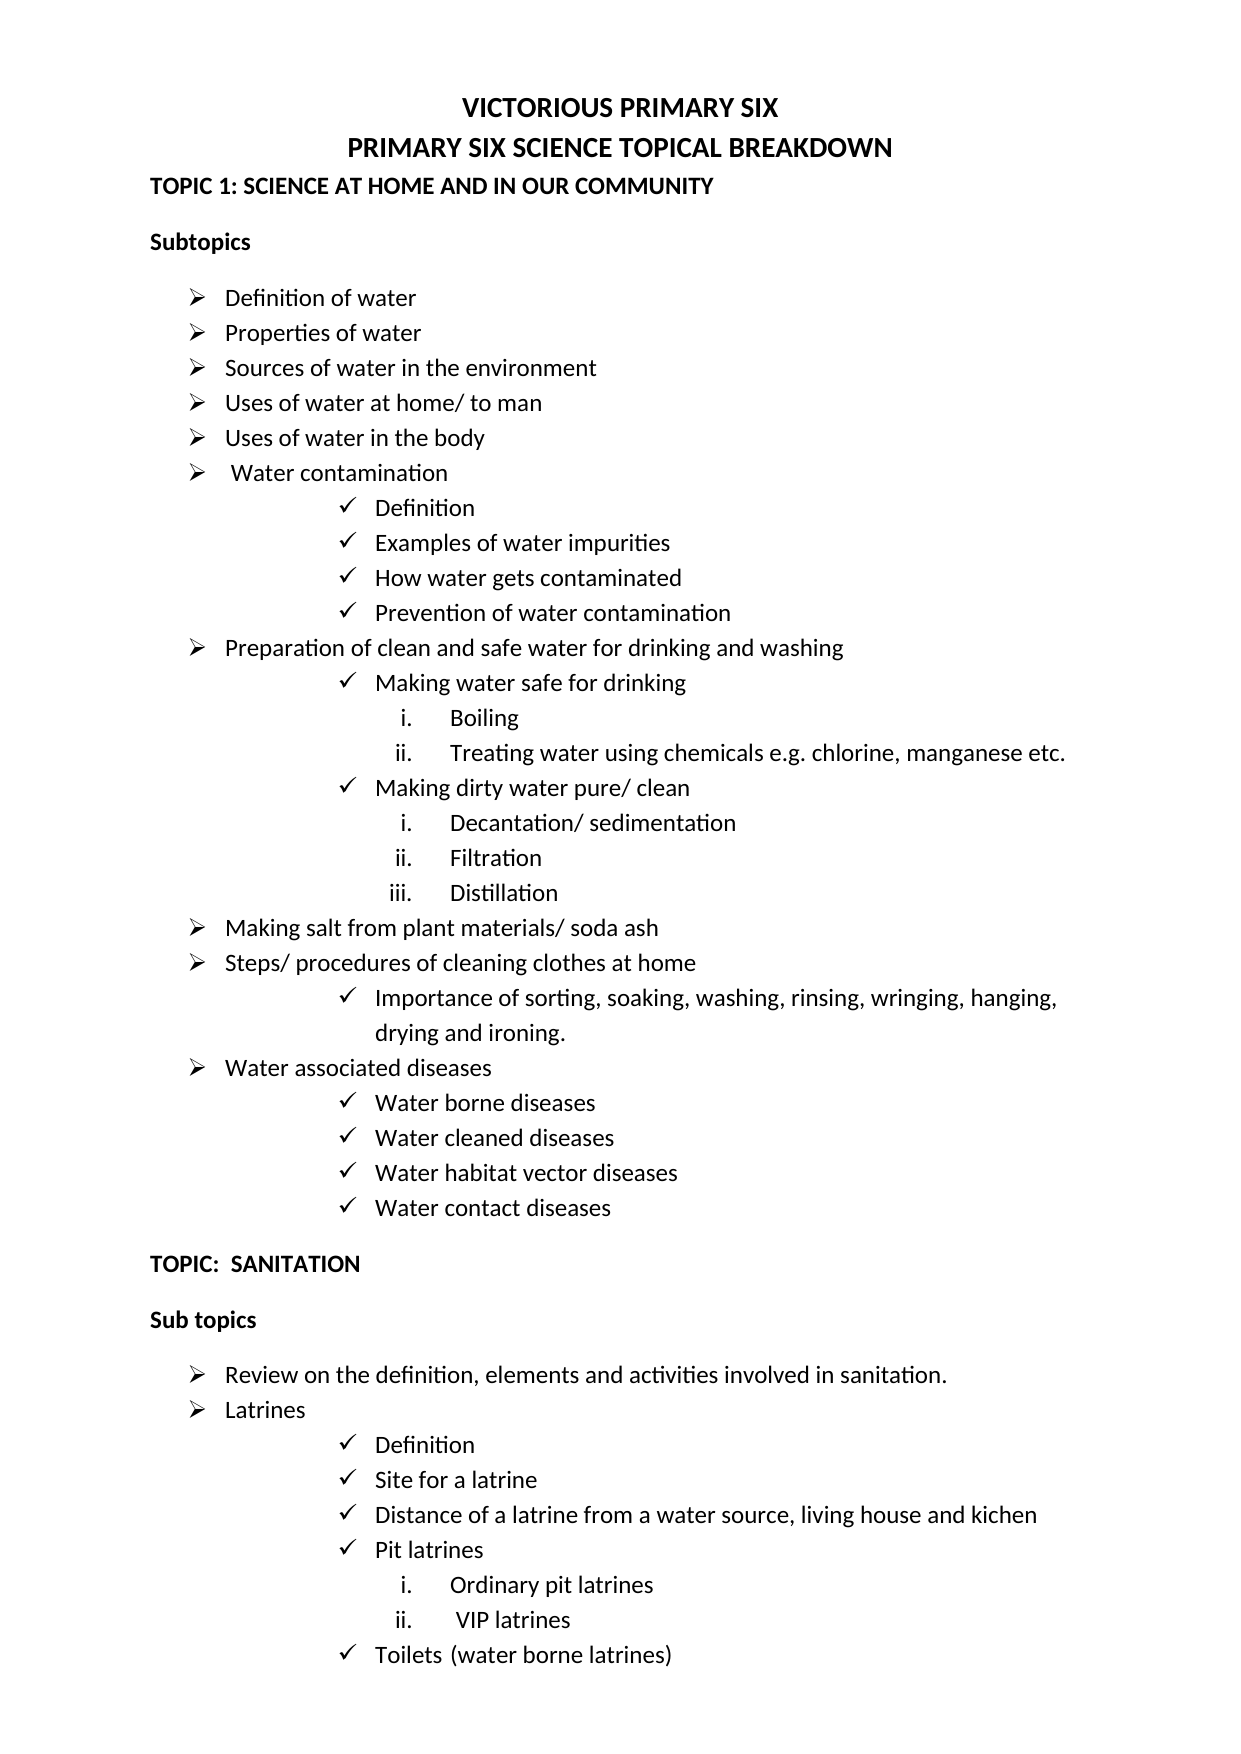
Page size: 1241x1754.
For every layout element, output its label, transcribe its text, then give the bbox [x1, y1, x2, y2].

list Distance of a latrine from a water source, living house and kichen [337, 1500, 1090, 1530]
list Importance of sorting, soaking, washing, rinsing, wringing, hanging, drying and ironing. [337, 982, 1090, 1048]
text VICTORIOUS PRIMARY SIX [150, 89, 1090, 124]
list Making water safe for drinking [337, 667, 1090, 698]
list Boiling [412, 702, 1090, 733]
list Site for a latrine [337, 1465, 1090, 1495]
list Making dirty water pure/ clean [337, 772, 1090, 803]
list Water borne diseases [337, 1087, 1090, 1118]
text Subtopics [150, 226, 1090, 257]
list Decantation/ sedimentation [412, 807, 1090, 838]
list Pit latrines [337, 1535, 1090, 1565]
list Water contact diseases [337, 1192, 1090, 1223]
list Latrines [187, 1395, 1090, 1425]
list Examples of water impurities [337, 527, 1090, 558]
list Filtration [412, 842, 1090, 873]
list Treating water using chemicals e.g. chlorine, manganese etc. [412, 737, 1090, 768]
text TOPIC 1: SCIENCE AT HOME AND IN OUR COMMUNITY [150, 171, 1090, 201]
list Properties of water [187, 317, 1090, 348]
list Water habitat vector diseases [337, 1157, 1090, 1188]
list Making salt from plant materials/ soda ash [187, 912, 1090, 943]
list Sources of water in the environment [187, 352, 1090, 383]
list Definition [337, 492, 1090, 523]
list Ordinary pit latrines [412, 1570, 1090, 1600]
list VIP latrines [412, 1605, 1090, 1635]
text PRIMARY SIX SCIENCE TOPICAL BREAKDOWN [150, 129, 1090, 165]
list How water gets contaminated [337, 562, 1090, 593]
list Water associated diseases [187, 1052, 1090, 1083]
list Uses of water in the body [187, 422, 1090, 453]
list Definition of water [187, 282, 1090, 313]
list Water cleaned diseases [337, 1122, 1090, 1153]
list Distillation [412, 877, 1090, 908]
list Prevention of water contamination [337, 597, 1090, 628]
text Sub topics [150, 1304, 1090, 1334]
text TOPIC: SANITATION [150, 1248, 1090, 1278]
list Uses of water at home/ to man [187, 387, 1090, 418]
list Definition [337, 1430, 1090, 1460]
list Steps/ procedures of cleaning clothes at home [187, 947, 1090, 978]
list Water contamination [187, 457, 1090, 488]
list Preparation of clean and safe water for drinking and washing [187, 632, 1090, 663]
list Toilets (water borne latrines) [337, 1640, 1090, 1670]
list Review on the definition, elements and activities involved in sanitation. [187, 1360, 1090, 1390]
